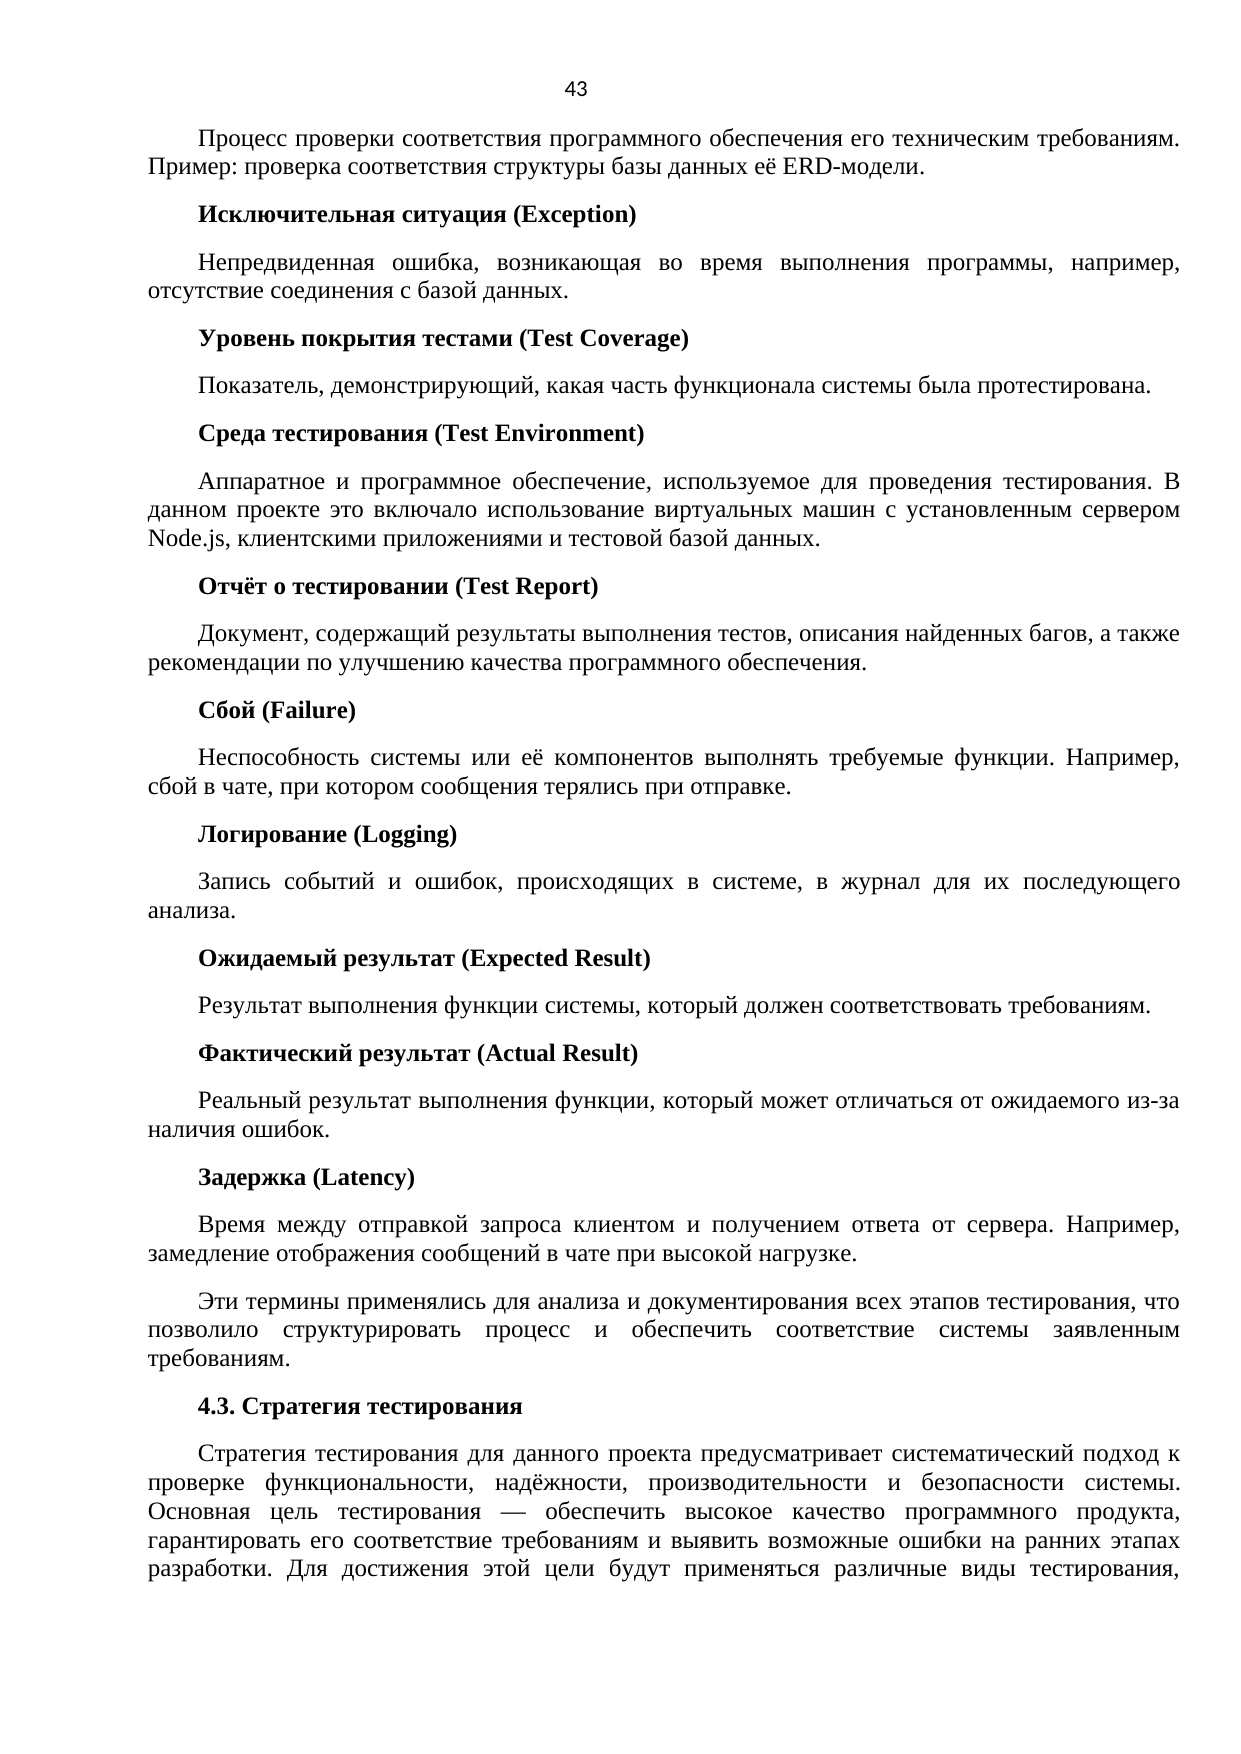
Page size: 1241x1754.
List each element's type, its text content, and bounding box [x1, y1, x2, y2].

list Аппаратное и программное обеспечение, используемое для проведения тестирования. В данном проекте это включало использование виртуальных машин с установленным сервером Node.js, клиентскими приложениями и тестовой базой данных. [148, 466, 1181, 552]
list Реальный результат выполнения функции, который может отличаться от ожидаемого из-за наличия ошибок. [148, 1086, 1181, 1143]
list Время между отправкой запроса клиентом и получением ответа от сервера. Например, замедление отображения сообщений в чате при высокой нагрузке. [148, 1209, 1181, 1267]
text Среда тестирования (Test Environment) [148, 418, 1181, 447]
list Непредвиденная ошибка, возникающая во время выполнения программы, например, отсутствие соединения с базой данных. [148, 247, 1181, 304]
text Задержка (Latency) [148, 1162, 1181, 1191]
text Исключительная ситуация (Exception) [148, 199, 1181, 228]
text Эти термины применялись для анализа и документирования всех этапов тестирования, что позволило структурировать процесс и обеспечить соответствие системы заявленным требованиям. [148, 1286, 1181, 1372]
text Логирование (Logging) [148, 819, 1181, 847]
text Уровень покрытия тестами (Test Coverage) [148, 323, 1181, 352]
list Неспособность системы или её компонентов выполнять требуемые функции. Например, сбой в чате, при котором сообщения терялись при отправке. [148, 742, 1181, 800]
text Сбой (Failure) [148, 695, 1181, 723]
text Фактический результат (Actual Result) [148, 1038, 1181, 1067]
list Документ, содержащий результаты выполнения тестов, описания найденных багов, а также рекомендации по улучшению качества программного обеспечения. [148, 618, 1181, 676]
list Стратегия тестирования [148, 1391, 1181, 1420]
list Процесс проверки соответствия программного обеспечения его техническим требованиям. Пример: проверка соответствия структуры базы данных её ERD-модели. [148, 123, 1181, 180]
list Запись событий и ошибок, происходящих в системе, в журнал для их последующего анализа. [148, 866, 1181, 924]
text Отчёт о тестировании (Test Report) [148, 571, 1181, 599]
list Показатель, демонстрирующий, какая часть функционала системы была протестирована. [148, 371, 1181, 399]
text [148, 1438, 1181, 1582]
list Результат выполнения функции системы, который должен соответствовать требованиям. [148, 990, 1181, 1019]
text Ожидаемый результат (Expected Result) [148, 943, 1181, 971]
